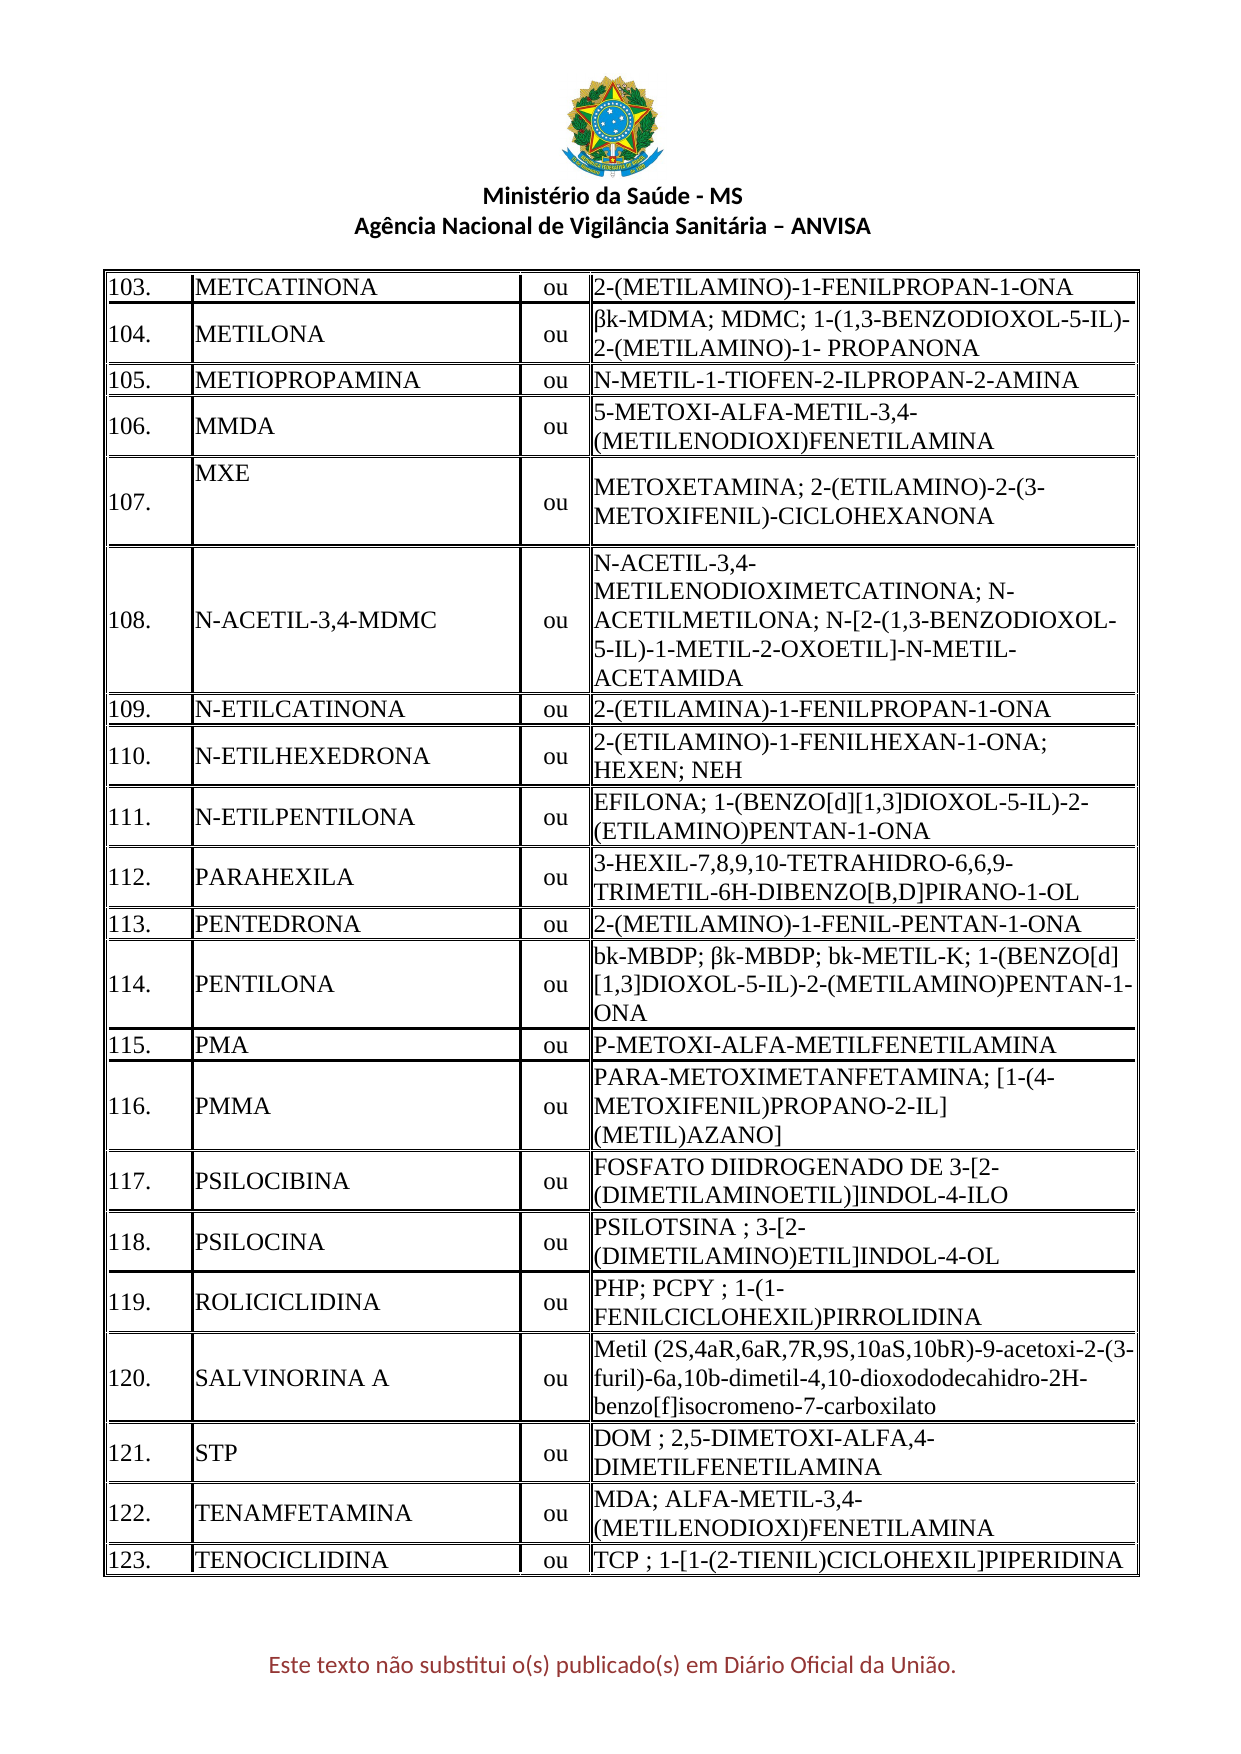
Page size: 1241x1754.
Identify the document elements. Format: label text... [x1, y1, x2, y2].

table_cell 122. [105, 1481, 192, 1542]
table_cell ou [522, 1062, 589, 1148]
table_cell βk-MDMA; MDMC; 1-(1,3-BENZODIOXOL-5-IL)-2-(METILAMINO)-1- PROPANONA [593, 301, 1137, 362]
table_cell N-ACETIL-3,4-METILENODIOXIMETCATINONA; N-ACETILMETILONA; N-[2-(1,3-BENZODIOXOL-5-IL)-1-METIL-2-OXOETIL]-N-METIL-ACETAMIDA [593, 544, 1137, 691]
table_cell 3-HEXIL-7,8,9,10-TETRAHIDRO-6,6,9-TRIMETIL-6H-DIBENZO[B,D]PIRANO-1-OL [591, 845, 1138, 906]
table_cell ou [522, 727, 589, 784]
table_cell 117. [107, 1149, 191, 1209]
table_cell PMMA [194, 1062, 519, 1148]
table_cell N-METIL-1-TIOFEN-2-ILPROPAN-2-AMINA [591, 362, 1138, 394]
table_cell 120. [105, 1331, 192, 1420]
table_cell ou [522, 1030, 589, 1059]
table_cell PENTEDRONA [194, 909, 519, 937]
table_cell 123. [105, 1542, 192, 1573]
table_cell ou [522, 365, 589, 394]
table_cell PSILOCINA [194, 1213, 519, 1270]
table_cell 118. [107, 1209, 191, 1270]
table_cell METIOPROPAMINA [194, 365, 519, 394]
table_cell METOXETAMINA; 2-(ETILAMINO)-2-(3-METOXIFENIL)-CICLOHEXANONA [593, 455, 1137, 544]
table_cell PSILOTSINA ; 3-[2-(DIMETILAMINO)ETIL]INDOL-4-OL [593, 1209, 1137, 1270]
table_cell 119. [107, 1270, 191, 1331]
table_cell N-ETILCATINONA [194, 695, 519, 723]
table_cell ou [522, 695, 589, 723]
table_cell ou [522, 1334, 589, 1420]
table_cell N-ETILPENTILONA [194, 788, 519, 845]
table_cell 103. [107, 273, 192, 301]
table_cell 107. [107, 455, 191, 544]
table_cell ou [520, 271, 591, 301]
table_cell 113. [105, 906, 192, 937]
table_cell P-METOXI-ALFA-METILFENETILAMINA [593, 1027, 1137, 1059]
table_cell N-ACETIL-3,4-MDMC [194, 548, 519, 691]
table_cell METCATINONA [192, 273, 520, 301]
table_cell ou [522, 848, 589, 906]
table_cell PARA-METOXIMETANFETAMINA; [1-(4-METOXIFENIL)PROPANO-2-IL](METIL)AZANO] [593, 1059, 1137, 1148]
table_cell bk-MBDP; βk-MBDP; bk-METIL-K; 1-(BENZO[d][1,3]DIOXOL-5-IL)-2-(METILAMINO)PENTAN-1-ONA [593, 938, 1137, 1027]
table_cell TENAMFETAMINA [194, 1484, 519, 1542]
table_cell 5-METOXI-ALFA-METIL-3,4-(METILENODIOXI)FENETILAMINA [591, 394, 1138, 454]
table_cell 2-(ETILAMINO)-1-FENILHEXAN-1-ONA; HEXEN; NEH [593, 723, 1137, 784]
table_cell SALVINORINA A [194, 1334, 519, 1420]
table_cell ou [522, 548, 589, 691]
table_cell N-ETILHEXEDRONA [194, 727, 519, 784]
table_cell ou [522, 304, 589, 362]
table_cell 2-(METILAMINO)-1-FENIL-PENTAN-1-ONA [591, 906, 1138, 937]
table_cell 116. [107, 1059, 191, 1148]
table_cell 109. [107, 691, 191, 723]
table_cell ou [522, 909, 589, 937]
table_cell ou [522, 1152, 589, 1209]
table_cell ou [522, 458, 589, 544]
table_cell ou [522, 1273, 589, 1331]
table_cell TCP ; 1-[1-(2-TIENIL)CICLOHEXIL]PIPERIDINA [591, 1542, 1138, 1573]
table_cell 2-(METILAMINO)-1-FENILPROPAN-1-ONA [591, 273, 1137, 301]
table_cell MMDA [194, 397, 519, 454]
table_cell ou [520, 1542, 591, 1573]
table_cell 106. [105, 394, 192, 454]
table_cell 105. [105, 362, 192, 394]
table_cell 111. [107, 784, 191, 845]
table_cell METILONA [194, 304, 519, 362]
table_cell DOM ; 2,5-DIMETOXI-ALFA,4-DIMETILFENETILAMINA [593, 1420, 1137, 1481]
table_cell MXE [194, 458, 519, 544]
table_cell TENOCICLIDINA [192, 1545, 520, 1573]
table_cell ou [522, 1484, 589, 1542]
table_cell MDA; ALFA-METIL-3,4-(METILENODIOXI)FENETILAMINA [591, 1481, 1138, 1542]
table_cell ou [522, 1424, 589, 1481]
table_cell 115. [107, 1027, 191, 1059]
table_cell ou [522, 1213, 589, 1270]
table_cell 104. [107, 301, 191, 362]
table_cell 110. [107, 723, 191, 784]
table_cell PENTILONA [194, 941, 519, 1027]
table_cell 121. [107, 1420, 191, 1481]
table_cell ou [522, 397, 589, 454]
table_cell FOSFATO DIIDROGENADO DE 3-[2-(DIMETILAMINOETIL)]INDOL-4-ILO [593, 1149, 1137, 1209]
table_cell ROLICICLIDINA [194, 1273, 519, 1331]
table_cell ou [522, 788, 589, 845]
table_cell PSILOCIBINA [194, 1152, 519, 1209]
table_cell PMA [194, 1030, 519, 1059]
table_cell Metil (2S,4aR,6aR,7R,9S,10aS,10bR)-9-acetoxi-2-(3-furil)-6a,10b-dimetil-4,10-dioxododecahidro-2H-benzo[f]isocromeno-7-carboxilato [591, 1331, 1138, 1420]
table_cell ou [522, 941, 589, 1027]
picture [558, 73, 667, 180]
table_cell PHP; PCPY ; 1-(1-FENILCICLOHEXIL)PIRROLIDINA [593, 1270, 1137, 1331]
table_cell STP [194, 1424, 519, 1481]
table_cell 2-(ETILAMINA)-1-FENILPROPAN-1-ONA [593, 691, 1137, 723]
table_cell EFILONA; 1-(BENZO[d][1,3]DIOXOL-5-IL)-2-(ETILAMINO)PENTAN-1-ONA [593, 784, 1137, 845]
table_cell 108. [107, 544, 191, 691]
table_cell PARAHEXILA [194, 848, 519, 906]
table_cell 114. [107, 938, 191, 1027]
table_cell 112. [105, 845, 192, 906]
